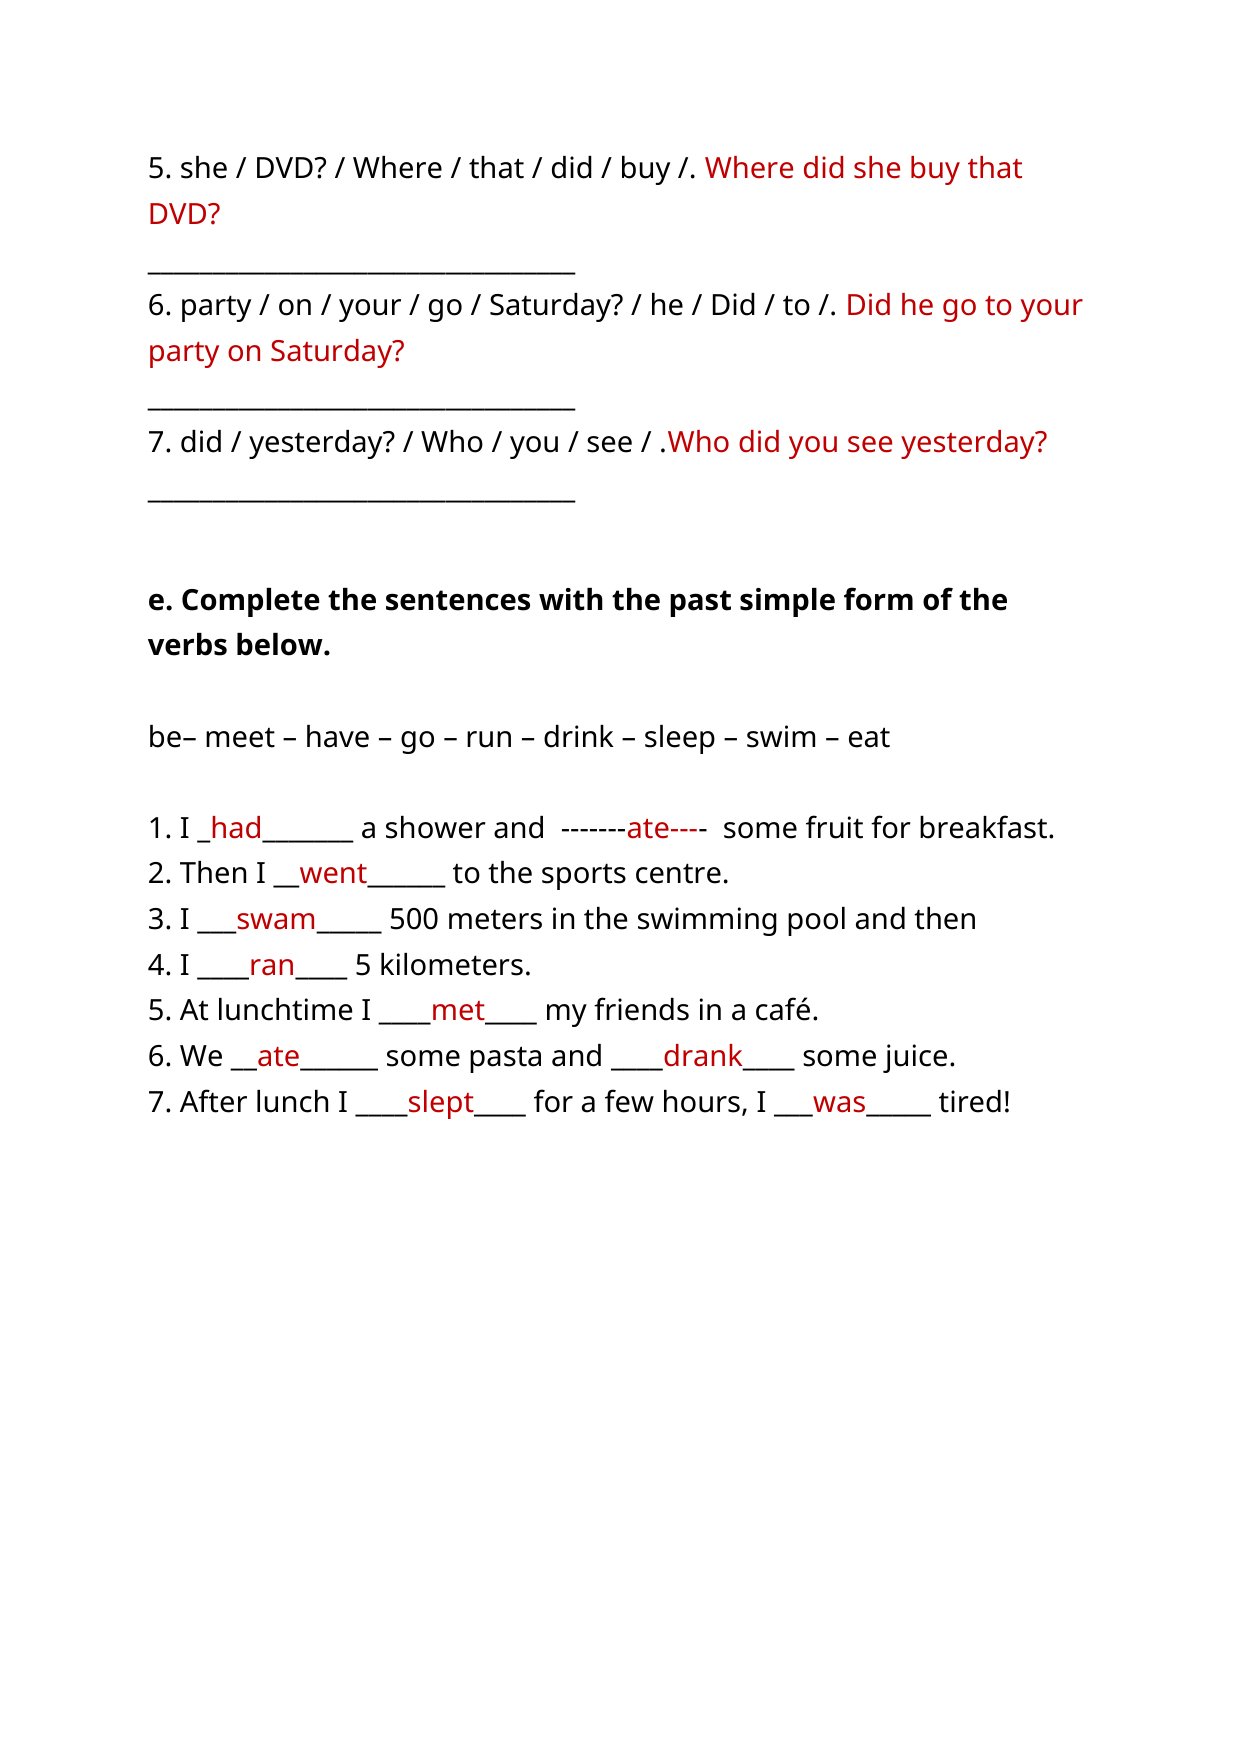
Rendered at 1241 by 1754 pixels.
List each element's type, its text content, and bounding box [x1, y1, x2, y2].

text _________________________________ [148, 239, 1093, 278]
text 5. she / DVD? / Where / that / did / buy /. Where did she buy that DVD? [148, 148, 1093, 233]
text be– meet – have – go – run – drink – sleep – swim – eat [148, 716, 1093, 756]
text _________________________________ [148, 376, 1093, 415]
text e. Complete the sentences with the past simple form of the verbs below. [148, 579, 1093, 664]
text _________________________________ [148, 467, 1093, 507]
text 4. I ____ran____ 5 kilometers. [148, 944, 1093, 984]
text 6. party / on / your / go / Saturday? / he / Did / to /. Did he go to your party on Saturday? [148, 284, 1093, 370]
text 5. At lunchtime I ____met____ my friends in a café. [148, 990, 1093, 1029]
text 2. Then I __went______ to the sports centre. [148, 853, 1093, 892]
text 6. We __ate______ some pasta and ____drank____ some juice. [148, 1035, 1093, 1075]
text 3. I ___swam_____ 500 meters in the swimming pool and then [148, 898, 1093, 938]
text 7. did / yesterday? / Who / you / see / .Who did you see yesterday? [148, 421, 1093, 461]
text 1. I _had_______ a shower and -------ate---- some fruit for breakfast. [148, 807, 1093, 847]
text 7. After lunch I ____slept____ for a few hours, I ___was_____ tired! [148, 1081, 1093, 1121]
